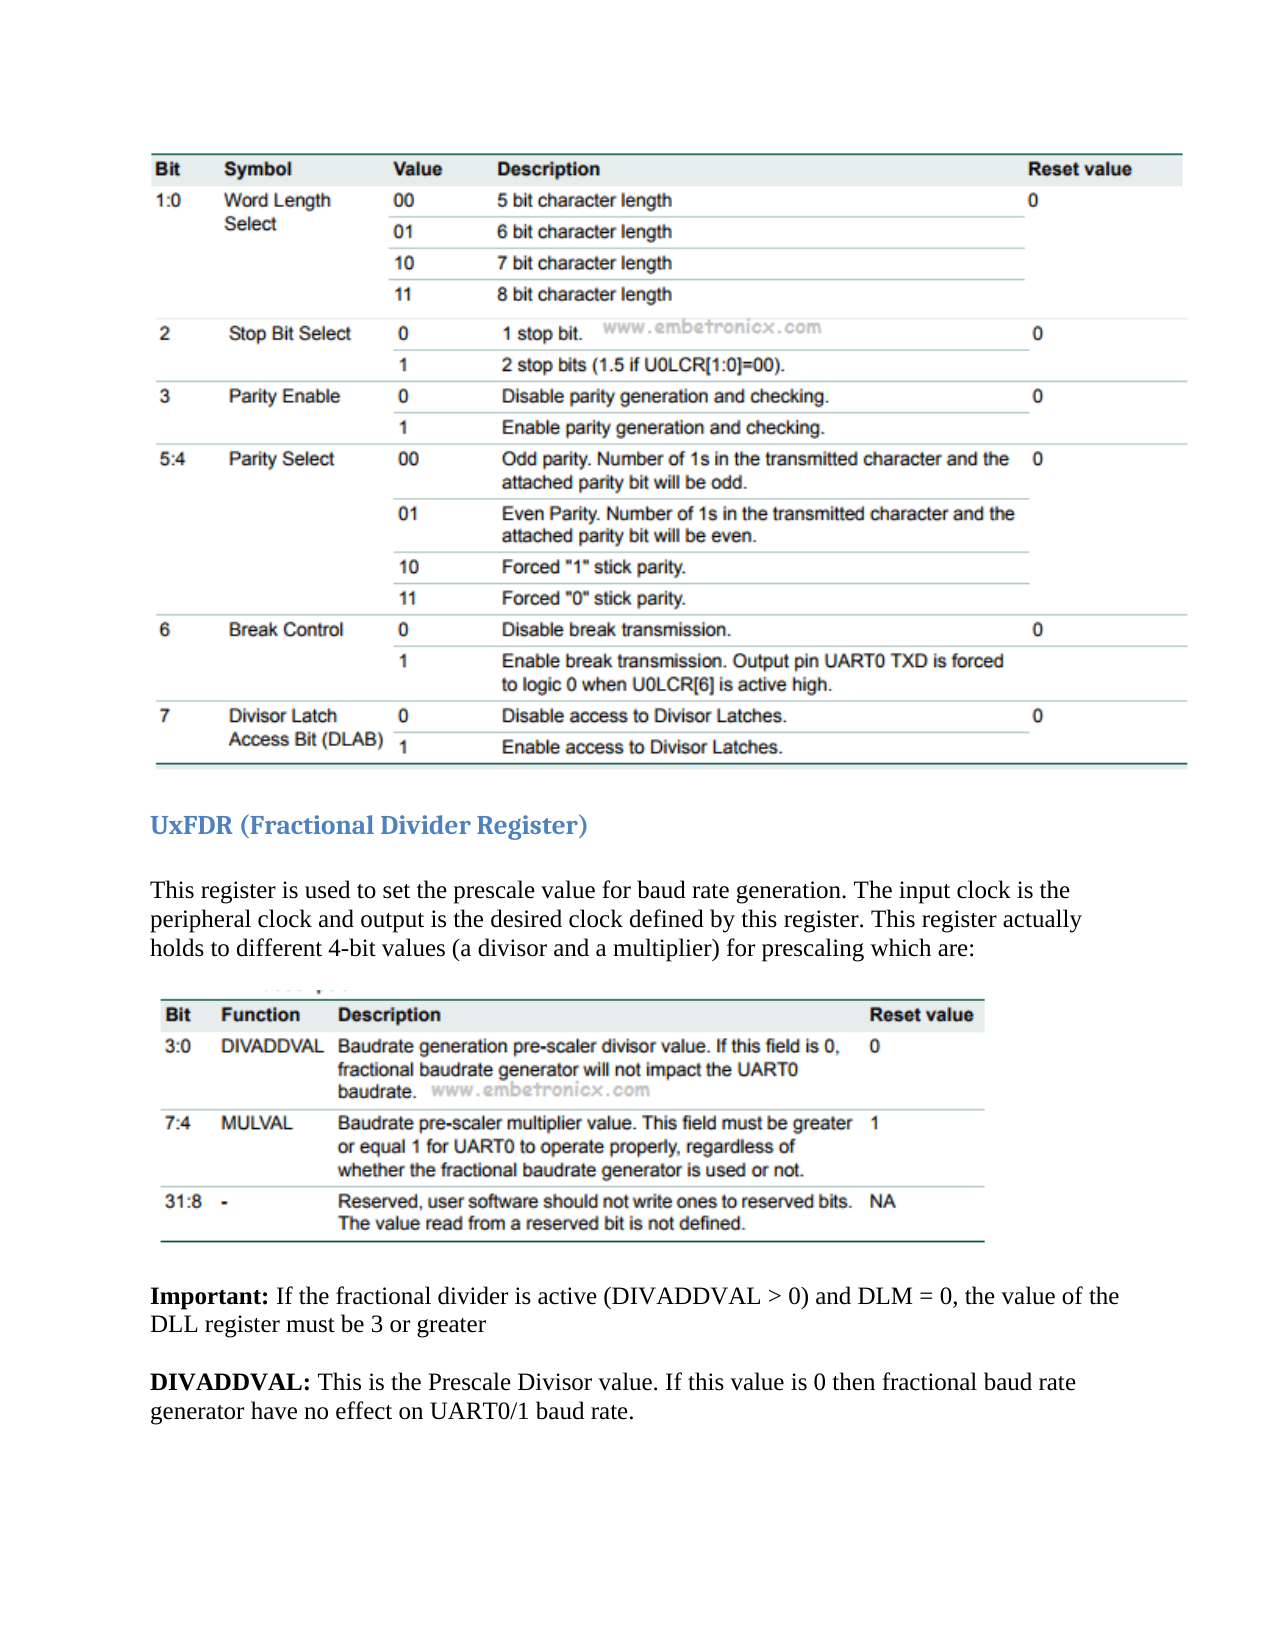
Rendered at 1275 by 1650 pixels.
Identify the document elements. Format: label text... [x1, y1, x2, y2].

picture [150, 990, 996, 1252]
text DIVADDVAL: This is the Prescale Divisor value. If this value is 0 then fractional baud rate generator have no effect on UART0/1 baud rate. [150, 1367, 1125, 1425]
picture [150, 150, 1197, 782]
subtitle UxFDR (Fractional Divider Register) [150, 810, 1125, 842]
text Important: If the fractional divider is active (DIVADDVAL > 0) and DLM = 0, the value of the DLL register must be 3 or greater [150, 1281, 1125, 1338]
text This register is used to set the prescale value for baud rate generation. The input clock is the peripheral clock and output is the desired clock defined by this register. This register actually holds to different 4-bit values (a divisor and a multiplier) for prescaling which are: [150, 875, 1125, 962]
